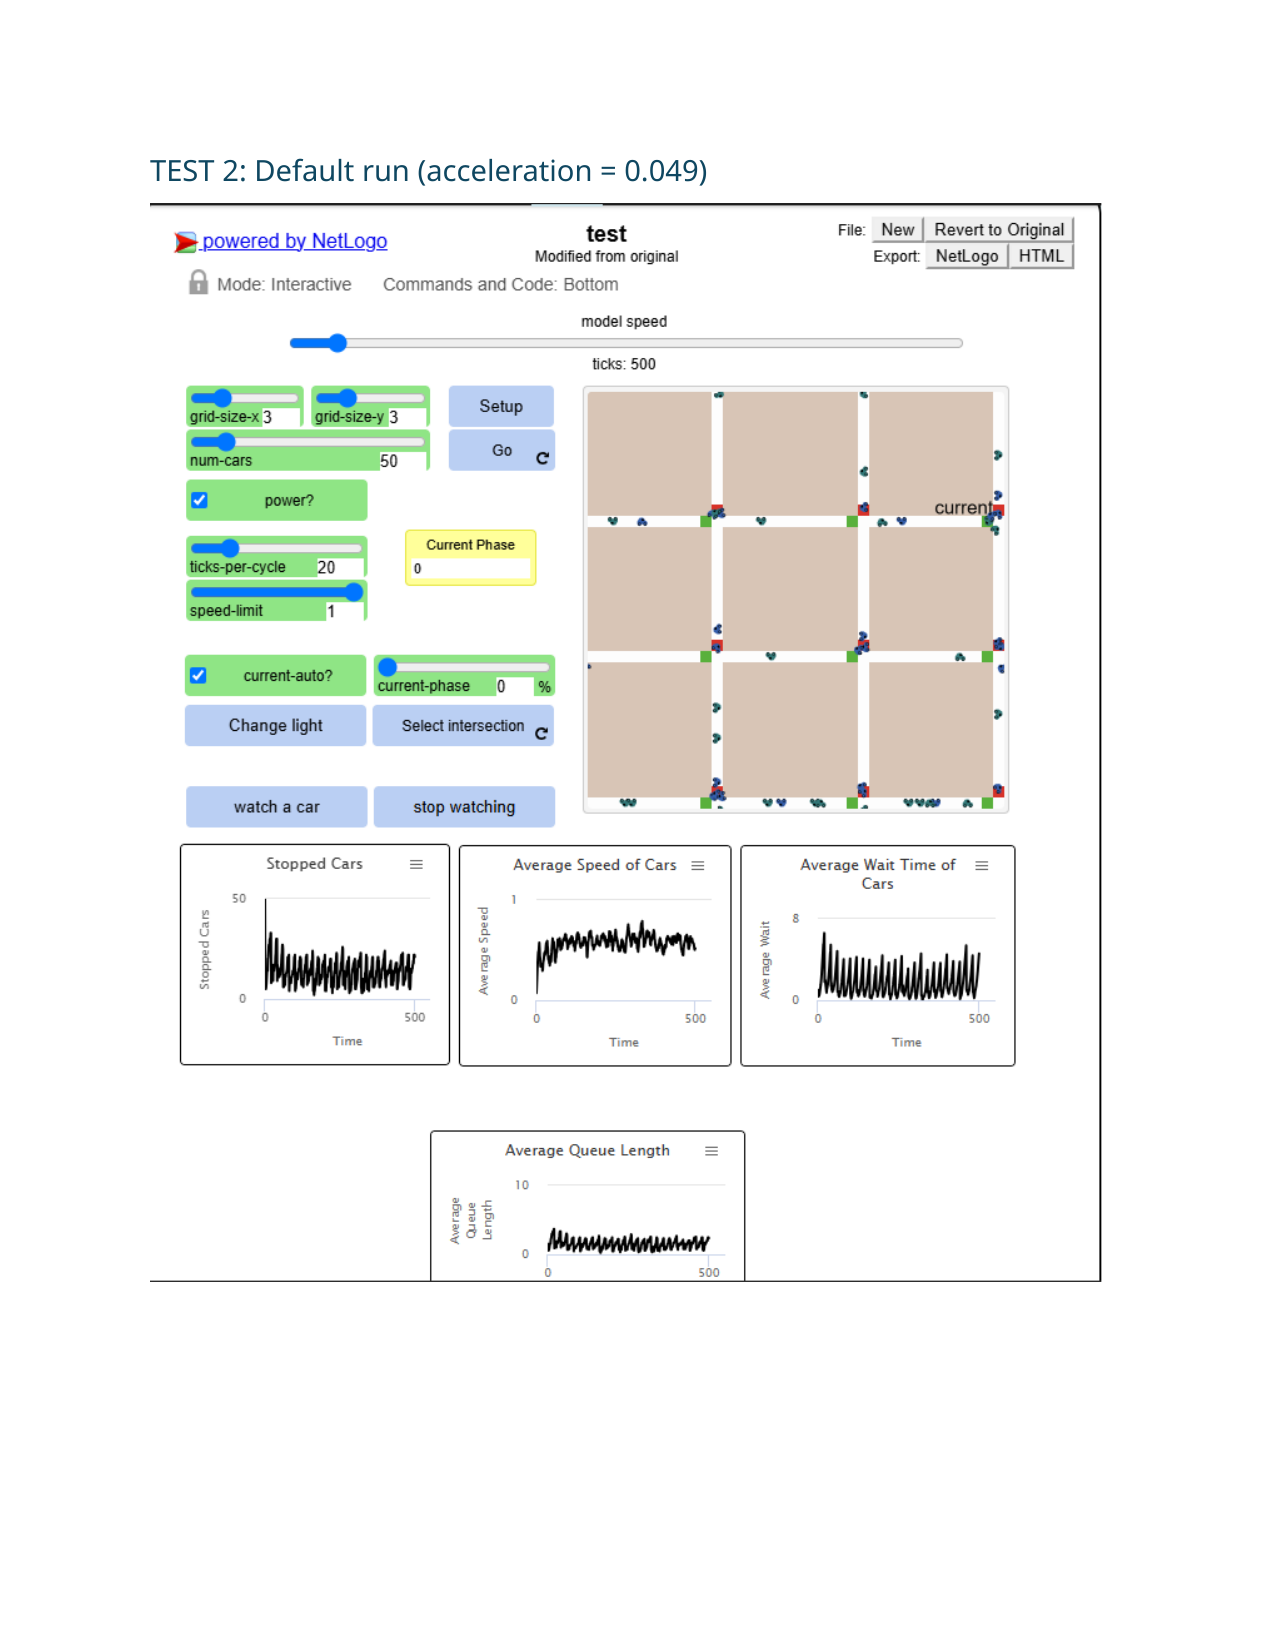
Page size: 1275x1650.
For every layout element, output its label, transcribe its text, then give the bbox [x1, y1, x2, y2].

subtitle TEST 2: Default run (acceleration = 0.049) [150, 150, 1125, 190]
picture [150, 203, 1102, 1282]
